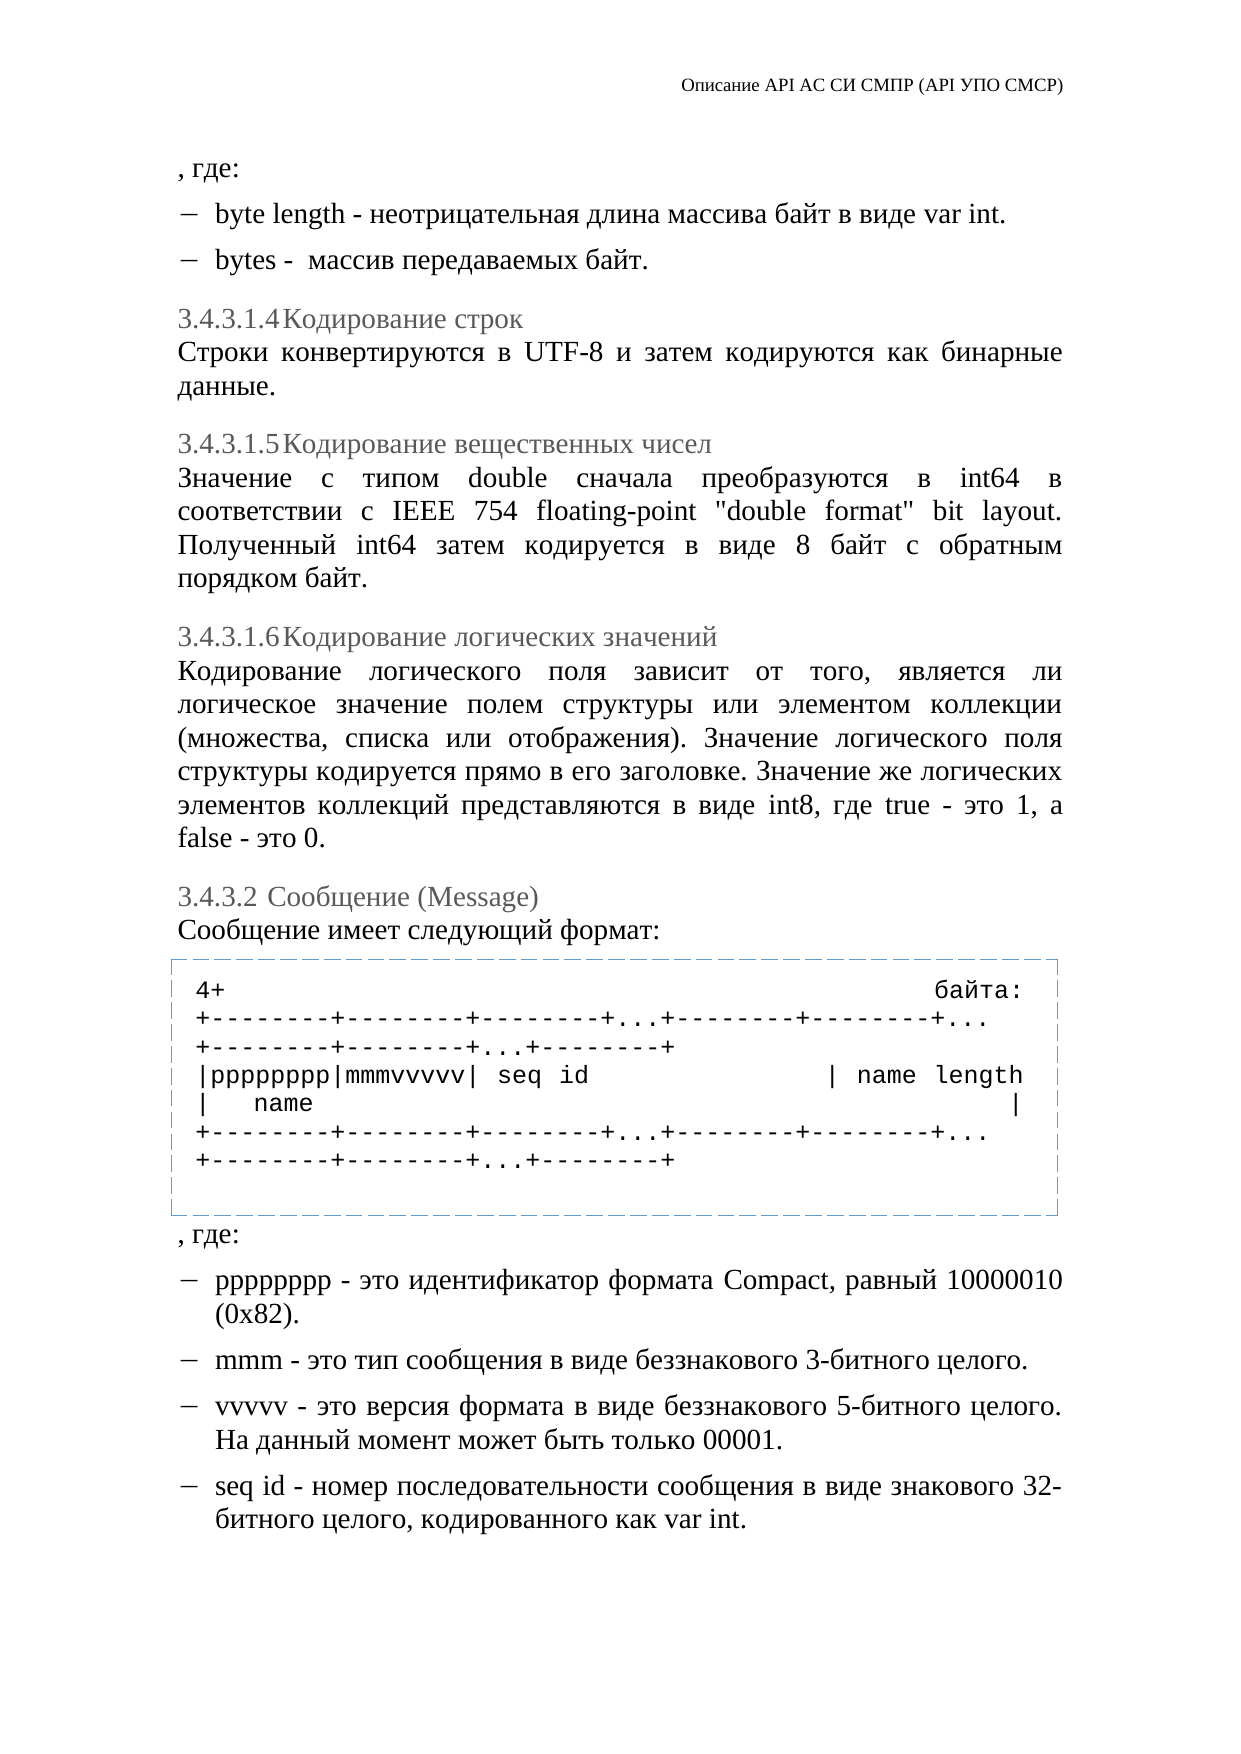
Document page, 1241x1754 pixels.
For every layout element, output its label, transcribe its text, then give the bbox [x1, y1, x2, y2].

text Значение с типом double сначала преобразуются в int64 в соответствии с IEEE 754 floating-point "double format" bit layout. Полученный int64 затем кодируется в виде 8 байт с обратным порядком байт. [177, 460, 1063, 594]
list byte length - неотрицательная длина массива байт в виде var int. [177, 196, 1063, 230]
table_header 4+ байта: +--------+--------+--------+...+--------+--------+...+--------+--------+...+--------+ |pppppppp|mmmvvvvv| seq id | name length | name | +--------+--------+--------+...+--------+--------+...+--------+--------+...+--------+ [171, 959, 1057, 1215]
list bytes - массив передаваемых байт. [177, 242, 1063, 276]
list mmm - это тип сообщения в виде беззнакового 3-битного целого. [177, 1342, 1063, 1376]
text , где: [177, 1216, 1063, 1250]
subtitle Сообщение (Message) [177, 879, 1063, 912]
list vvvvv - это версия формата в виде беззнакового 5-битного целого. На данный момент может быть только 00001. [177, 1388, 1063, 1456]
subtitle Кодирование строк [177, 301, 1063, 334]
text , где: [177, 150, 1063, 183]
subtitle Кодирование вещественных чисел [177, 426, 1063, 460]
text Строки конвертируются в UTF-8 и затем кодируются как бинарные данные. [177, 334, 1063, 401]
text Кодирование логического поля зависит от того, является ли логическое значение полем структуры или элементом коллекции (множества, списка или отображения). Значение логического поля структуры кодируется прямо в его заголовке. Значение же логических элементов коллекций представляются в виде int8, где true - это 1, а false - это 0. [177, 653, 1063, 854]
list pppppppp - это идентификатор формата Compact, равный 10000010 (0x82). [177, 1262, 1063, 1330]
list seq id - номер последовательности сообщения в виде знакового 32-битного целого, кодированного как var int. [177, 1468, 1063, 1535]
text Сообщение имеет следующий формат: [177, 912, 1063, 946]
subtitle Кодирование логических значений [177, 619, 1063, 653]
